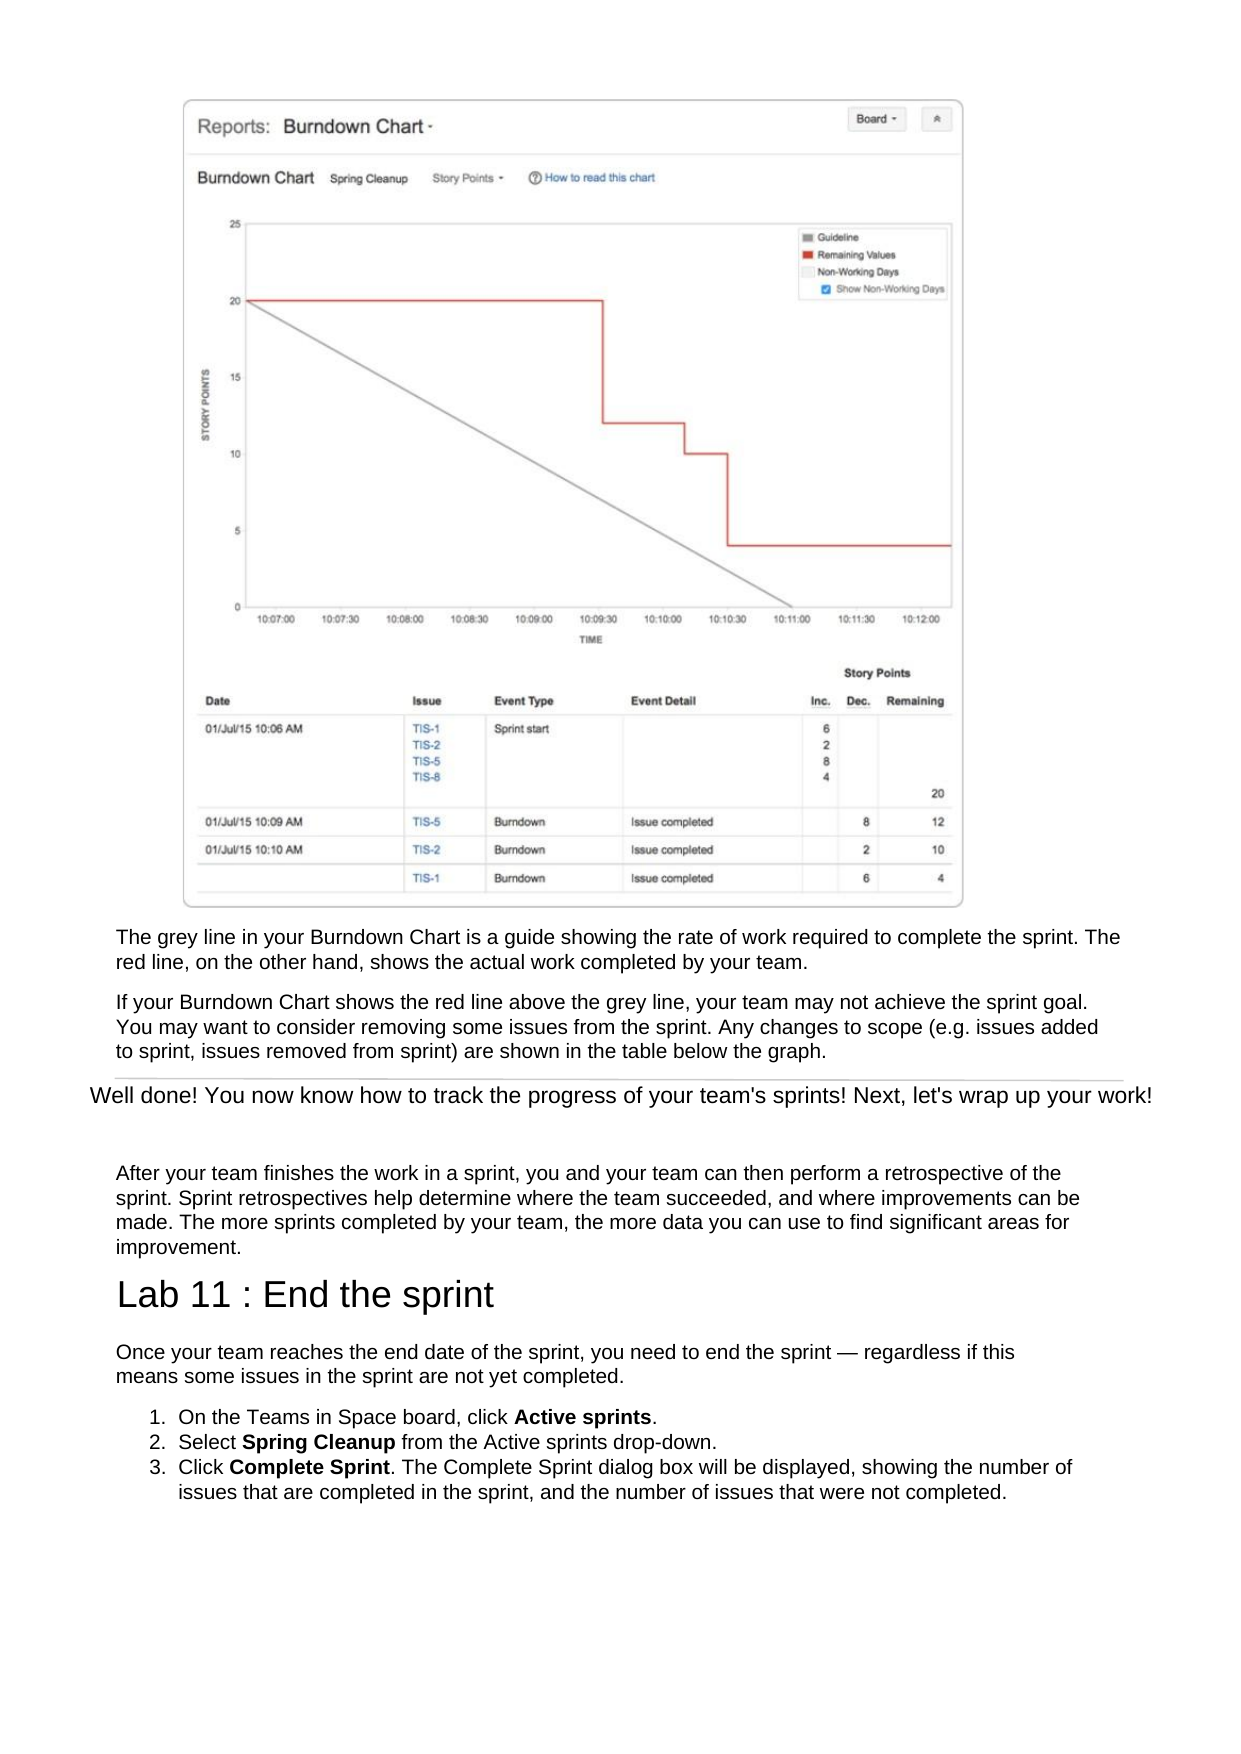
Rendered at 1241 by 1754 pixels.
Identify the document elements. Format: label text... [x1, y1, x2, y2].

list Select Spring Cleanup from the Active sprints drop-down. [149, 1430, 1159, 1454]
text Well done! You now know how to track the progress of your team's sprints! Next, let's wrap up your work! [89, 1064, 1159, 1108]
subtitle Lab 11 : End the sprint [103, 1272, 1159, 1316]
list On the Teams in Space board, click Active sprints. [149, 1405, 1159, 1429]
picture [182, 99, 964, 908]
list Click Complete Sprint. The Complete Sprint dialog box will be displayed, showing the number of issues that are completed in the sprint, and the number of issues that were not completed. [149, 1455, 1074, 1504]
text If your Burndown Chart shows the red line above the grey line, your team may not achieve the sprint goal. You may want to consider removing some issues from the sprint. Any changes to scope (e.g. issues added to sprint, issues removed from sprint) are shown in the table below the graph. [116, 990, 1103, 1063]
text Once your team reaches the end date of the sprint, you need to end the sprint — regardless if this means some issues in the sprint are not yet completed. [116, 1339, 1018, 1388]
text After your team finishes the work in a sprint, you and your team can then perform a retrospective of the sprint. Sprint retrospectives help determine where the team succeeded, and where improvements can be made. The more sprints completed by your team, the more data you can use to find significant areas for improvement. [116, 1161, 1083, 1259]
text The grey line in your Burndown Chart is a guide showing the rate of work required to complete the sprint. The red line, on the other hand, shows the actual work completed by your team. [116, 925, 1124, 974]
